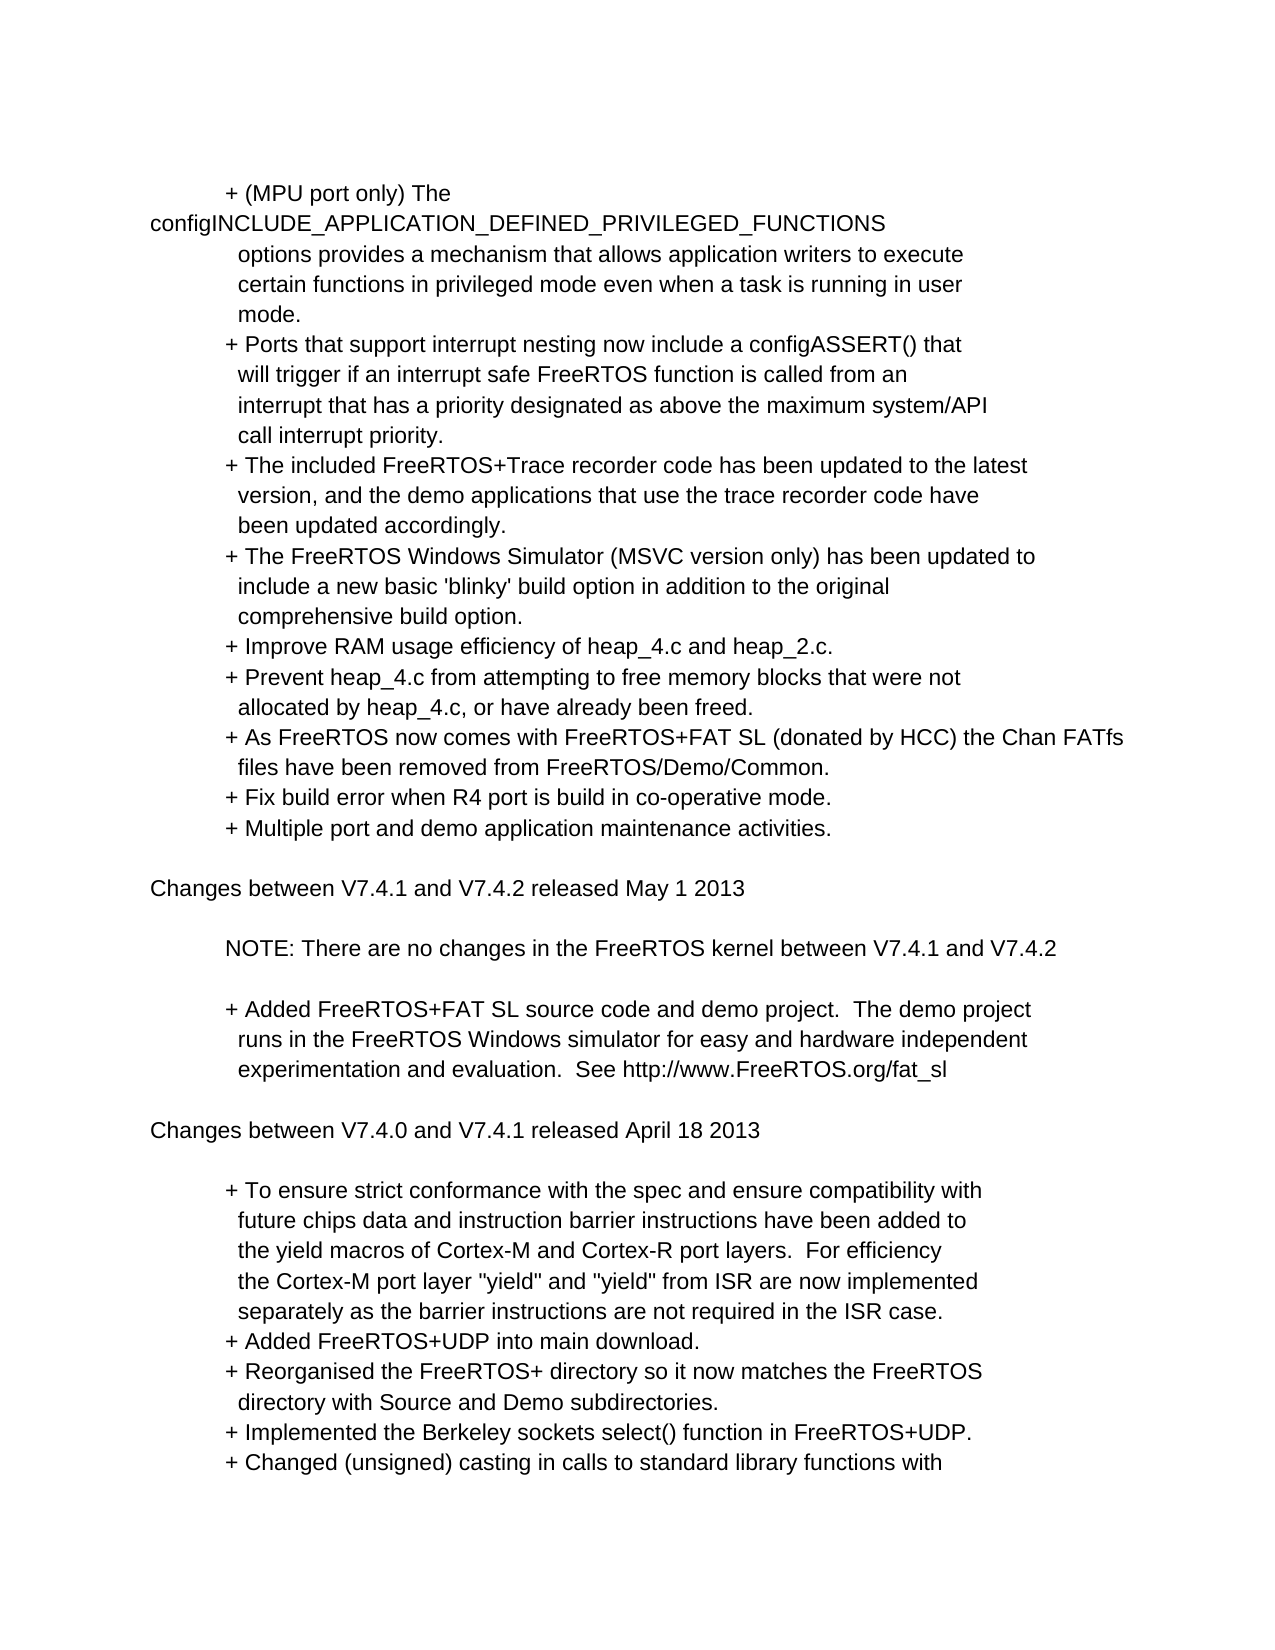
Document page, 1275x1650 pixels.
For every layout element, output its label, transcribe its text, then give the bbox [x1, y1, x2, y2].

text options provides a mechanism that allows application writers to execute [150, 241, 1125, 267]
text + Multiple port and demo application maintenance activities. [150, 814, 1125, 841]
text been updated accordingly. [150, 512, 1125, 539]
text Changes between V7.4.0 and V7.4.1 released April 18 2013 [150, 1117, 1125, 1143]
text future chips data and instruction barrier instructions have been added to [150, 1207, 1125, 1234]
text include a new basic 'blinky' build option in addition to the original [150, 573, 1125, 599]
text + Reorganised the FreeRTOS+ directory so it now matches the FreeRTOS [150, 1358, 1125, 1385]
text + To ensure strict conformance with the spec and ensure compatibility with [150, 1177, 1125, 1203]
text + Added FreeRTOS+UDP into main download. [150, 1328, 1125, 1354]
text + Changed (unsigned) casting in calls to standard library functions with [150, 1449, 1125, 1475]
text version, and the demo applications that use the trace recorder code have [150, 482, 1125, 509]
text + Improve RAM usage efficiency of heap_4.c and heap_2.c. [150, 633, 1125, 660]
text + (MPU port only) The configINCLUDE_APPLICATION_DEFINED_PRIVILEGED_FUNCTIONS [150, 180, 1125, 237]
text the yield macros of Cortex-M and Cortex-R port layers. For efficiency [150, 1237, 1125, 1264]
text + Added FreeRTOS+FAT SL source code and demo project. The demo project [150, 996, 1125, 1022]
text certain functions in privileged mode even when a task is running in user [150, 271, 1125, 297]
text directory with Source and Demo subdirectories. [150, 1388, 1125, 1415]
text Changes between V7.4.1 and V7.4.2 released May 1 2013 [150, 875, 1125, 901]
text call interrupt priority. [150, 422, 1125, 448]
text runs in the FreeRTOS Windows simulator for easy and hardware independent [150, 1026, 1125, 1052]
text + The included FreeRTOS+Trace recorder code has been updated to the latest [150, 452, 1125, 478]
text separately as the barrier instructions are not required in the ISR case. [150, 1298, 1125, 1324]
text + Prevent heap_4.c from attempting to free memory blocks that were not [150, 663, 1125, 690]
text + The FreeRTOS Windows Simulator (MSVC version only) has been updated to [150, 543, 1125, 569]
text mode. [150, 301, 1125, 327]
text allocated by heap_4.c, or have already been freed. [150, 694, 1125, 720]
text + As FreeRTOS now comes with FreeRTOS+FAT SL (donated by HCC) the Chan FATfs [150, 724, 1125, 750]
text will trigger if an interrupt safe FreeRTOS function is called from an [150, 361, 1125, 388]
text the Cortex-M port layer "yield" and "yield" from ISR are now implemented [150, 1268, 1125, 1294]
text + Implemented the Berkeley sockets select() function in FreeRTOS+UDP. [150, 1419, 1125, 1445]
text + Fix build error when R4 port is build in co-operative mode. [150, 784, 1125, 811]
text interrupt that has a priority designated as above the maximum system/API [150, 392, 1125, 418]
text comprehensive build option. [150, 603, 1125, 629]
text NOTE: There are no changes in the FreeRTOS kernel between V7.4.1 and V7.4.2 [150, 935, 1125, 962]
text files have been removed from FreeRTOS/Demo/Common. [150, 754, 1125, 781]
text + Ports that support interrupt nesting now include a configASSERT() that [150, 331, 1125, 358]
text experimentation and evaluation. See http://www.FreeRTOS.org/fat_sl [150, 1056, 1125, 1083]
